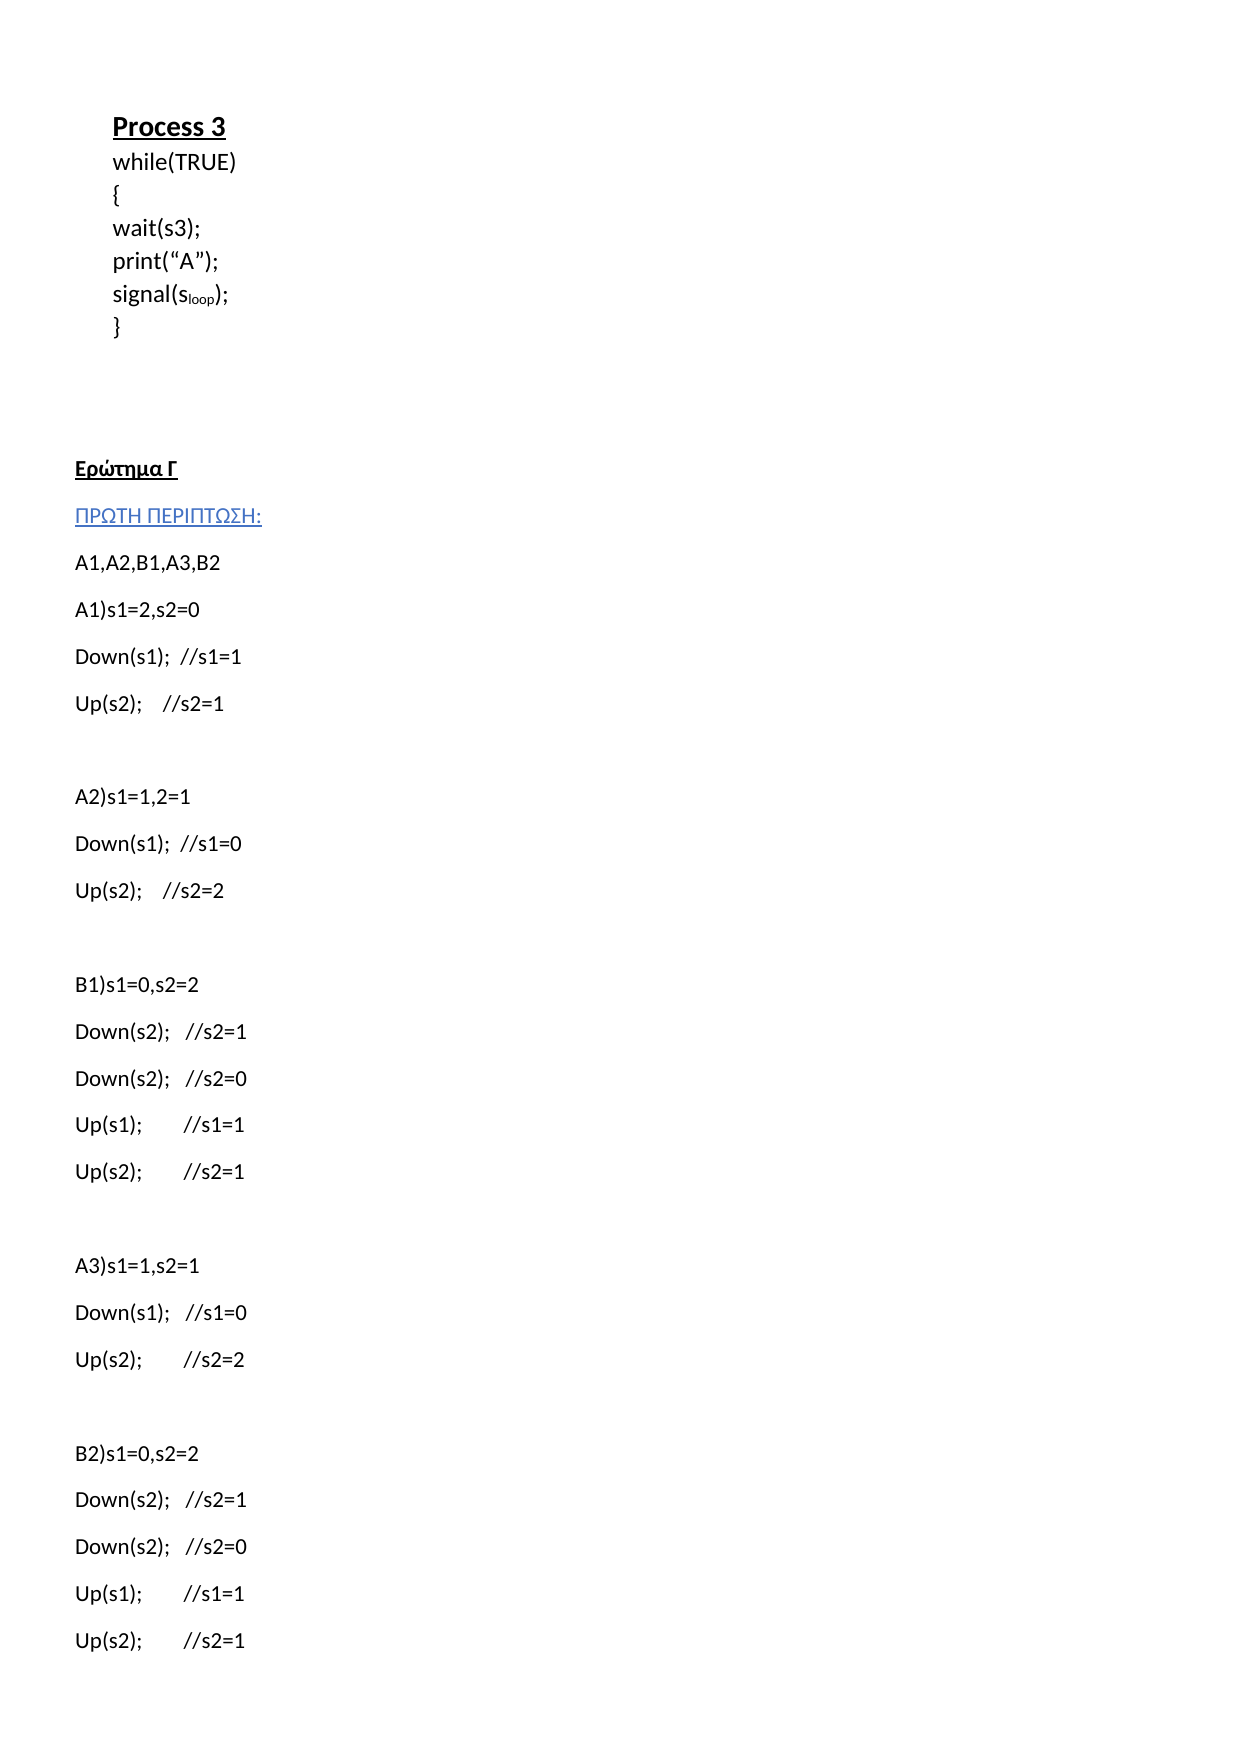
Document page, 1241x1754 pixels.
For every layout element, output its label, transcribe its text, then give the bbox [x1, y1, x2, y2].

text Up(s2); //s2=2 [75, 876, 1165, 904]
list wait(s3); [112, 212, 1165, 243]
text ΠΡΩΤΗ ΠΕΡΙΠΤΩΣΗ: [75, 501, 1165, 529]
text Down(s2); //s2=0 [75, 1532, 1165, 1560]
list } [112, 311, 1165, 341]
text Up(s2); //s2=1 [75, 1626, 1165, 1654]
text Down(s1); //s1=0 [75, 1298, 1165, 1326]
list { [112, 179, 1165, 210]
text Down(s2); //s2=1 [75, 1017, 1165, 1045]
list Process 3 [112, 108, 1165, 143]
list print(“A”); [112, 245, 1165, 276]
text Down(s1); //s1=1 [75, 642, 1165, 670]
list while(TRUE) [112, 146, 1165, 177]
text A2)s1=1,2=1 [75, 782, 1165, 810]
text Up(s2); //s2=2 [75, 1345, 1165, 1373]
text A3)s1=1,s2=1 [75, 1251, 1165, 1279]
text Down(s1); //s1=0 [75, 829, 1165, 857]
text Up(s2); //s2=1 [75, 689, 1165, 717]
text Down(s2); //s2=0 [75, 1064, 1165, 1092]
text Up(s2); //s2=1 [75, 1157, 1165, 1185]
text B2)s1=0,s2=2 [75, 1439, 1165, 1467]
text Down(s2); //s2=1 [75, 1486, 1165, 1513]
text A1,A2,B1,A3,B2 [75, 548, 1165, 576]
text Ερώτημα Γ [75, 454, 1165, 482]
text B1)s1=0,s2=2 [75, 970, 1165, 998]
text A1)s1=2,s2=0 [75, 595, 1165, 623]
list signal(sloop); [112, 278, 1165, 308]
text Up(s1); //s1=1 [75, 1579, 1165, 1607]
text Up(s1); //s1=1 [75, 1111, 1165, 1138]
